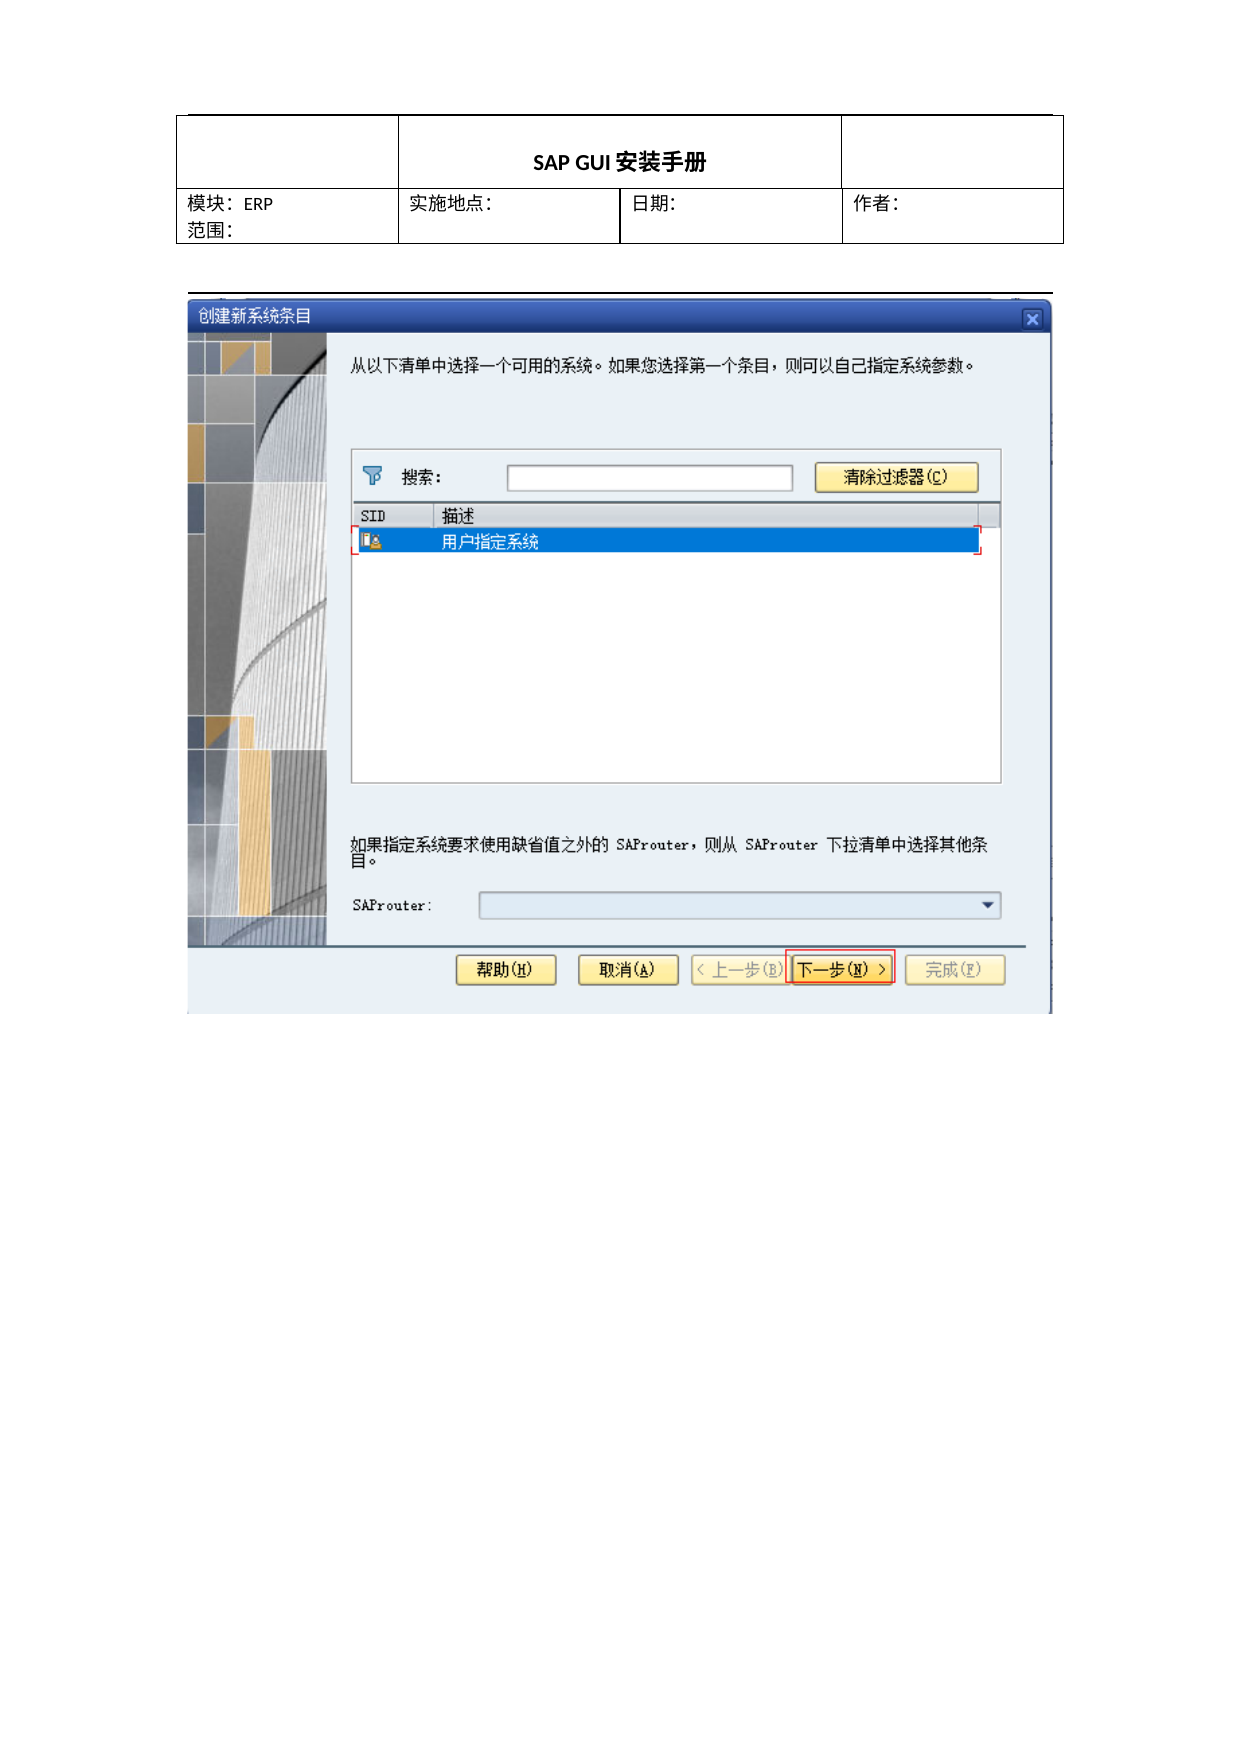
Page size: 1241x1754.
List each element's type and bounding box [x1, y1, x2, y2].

picture [187, 298, 1053, 1014]
